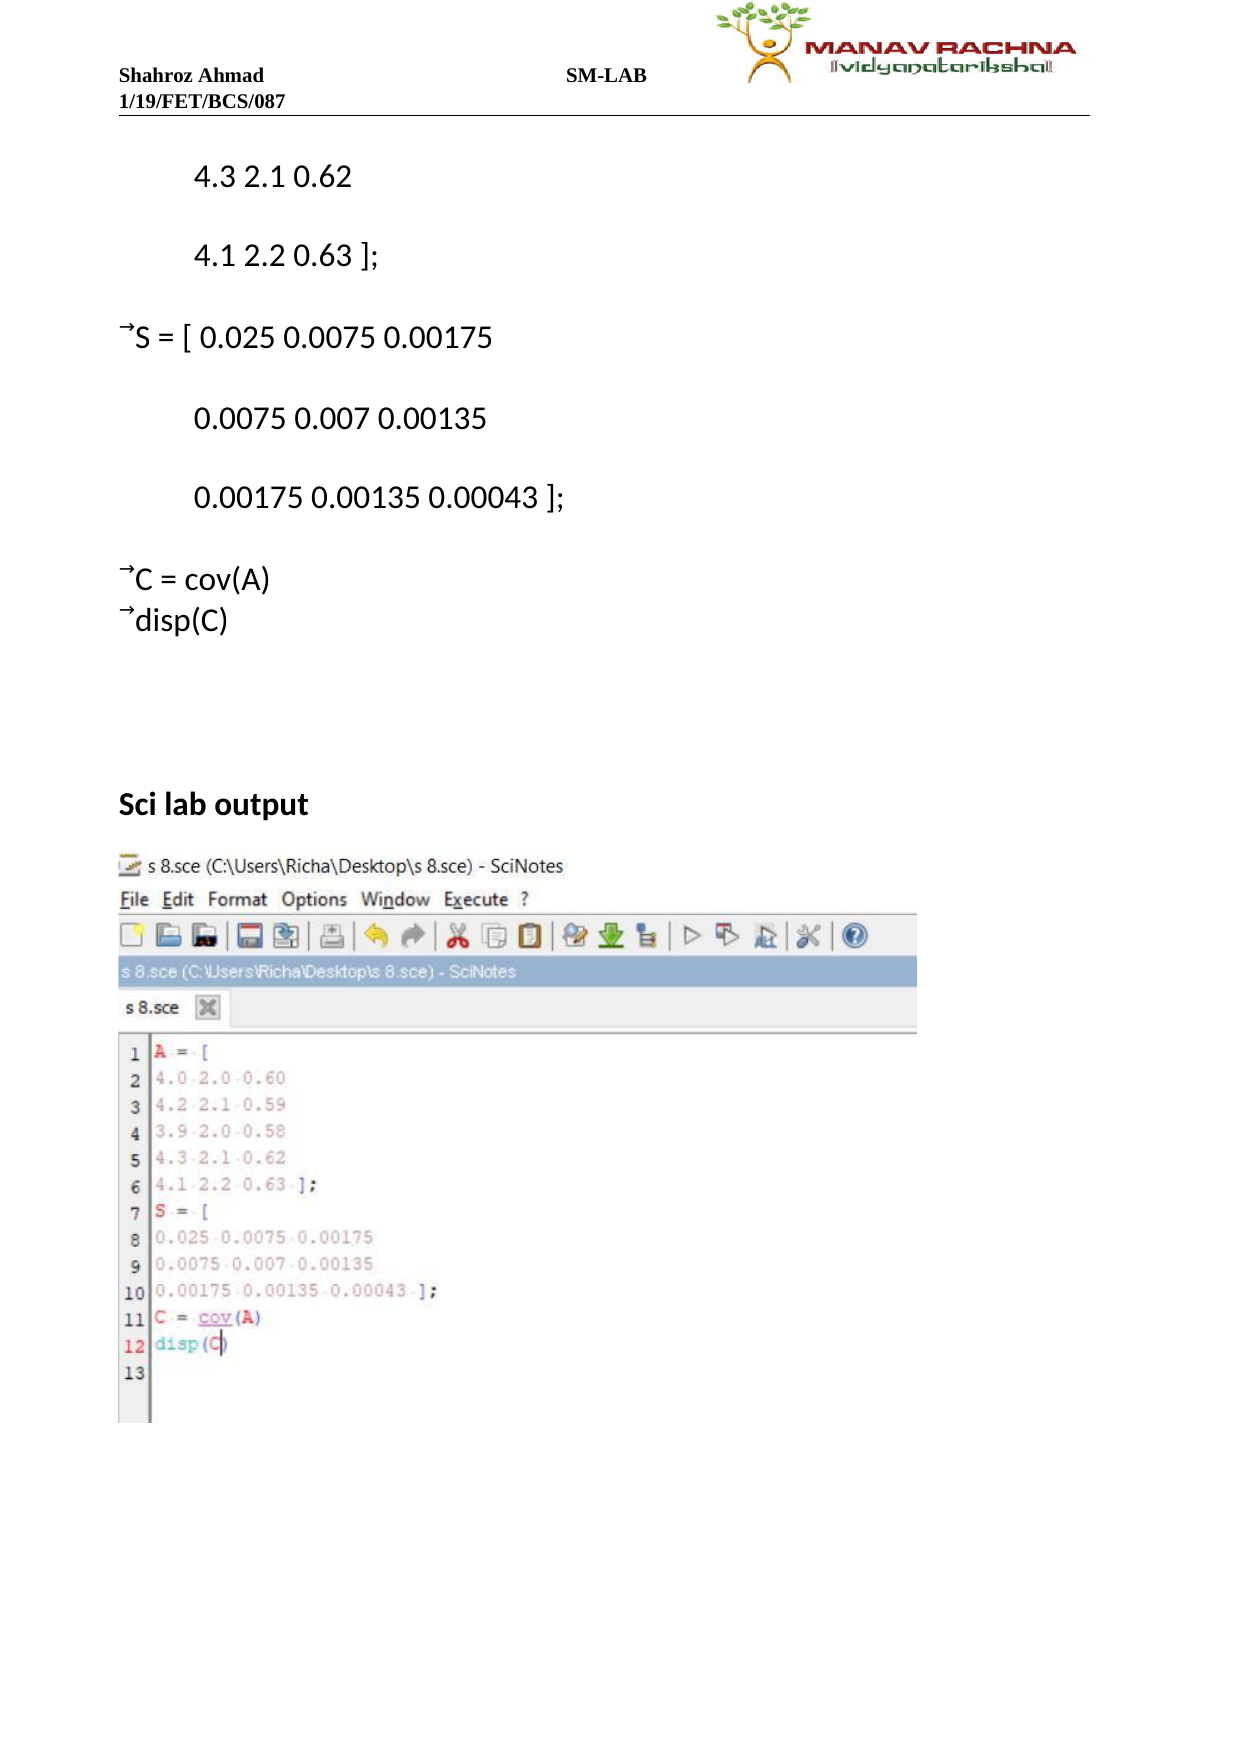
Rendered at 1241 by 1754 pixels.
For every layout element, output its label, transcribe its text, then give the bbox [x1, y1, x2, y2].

text disp(C) [119, 600, 1090, 639]
picture [118, 849, 917, 1423]
text 4.3 2.1 0.62 [119, 155, 1090, 196]
picture [712, 0, 1094, 83]
text C = cov(A) [119, 555, 1090, 600]
text S = [ 0.025 0.0075 0.00175 [119, 313, 1090, 358]
text Sci lab output [119, 782, 1090, 823]
text 0.00175 0.00135 0.00043 ]; [119, 476, 1090, 516]
text 0.0075 0.007 0.00135 [119, 397, 1090, 437]
text 4.1 2.2 0.63 ]; [119, 234, 1090, 274]
